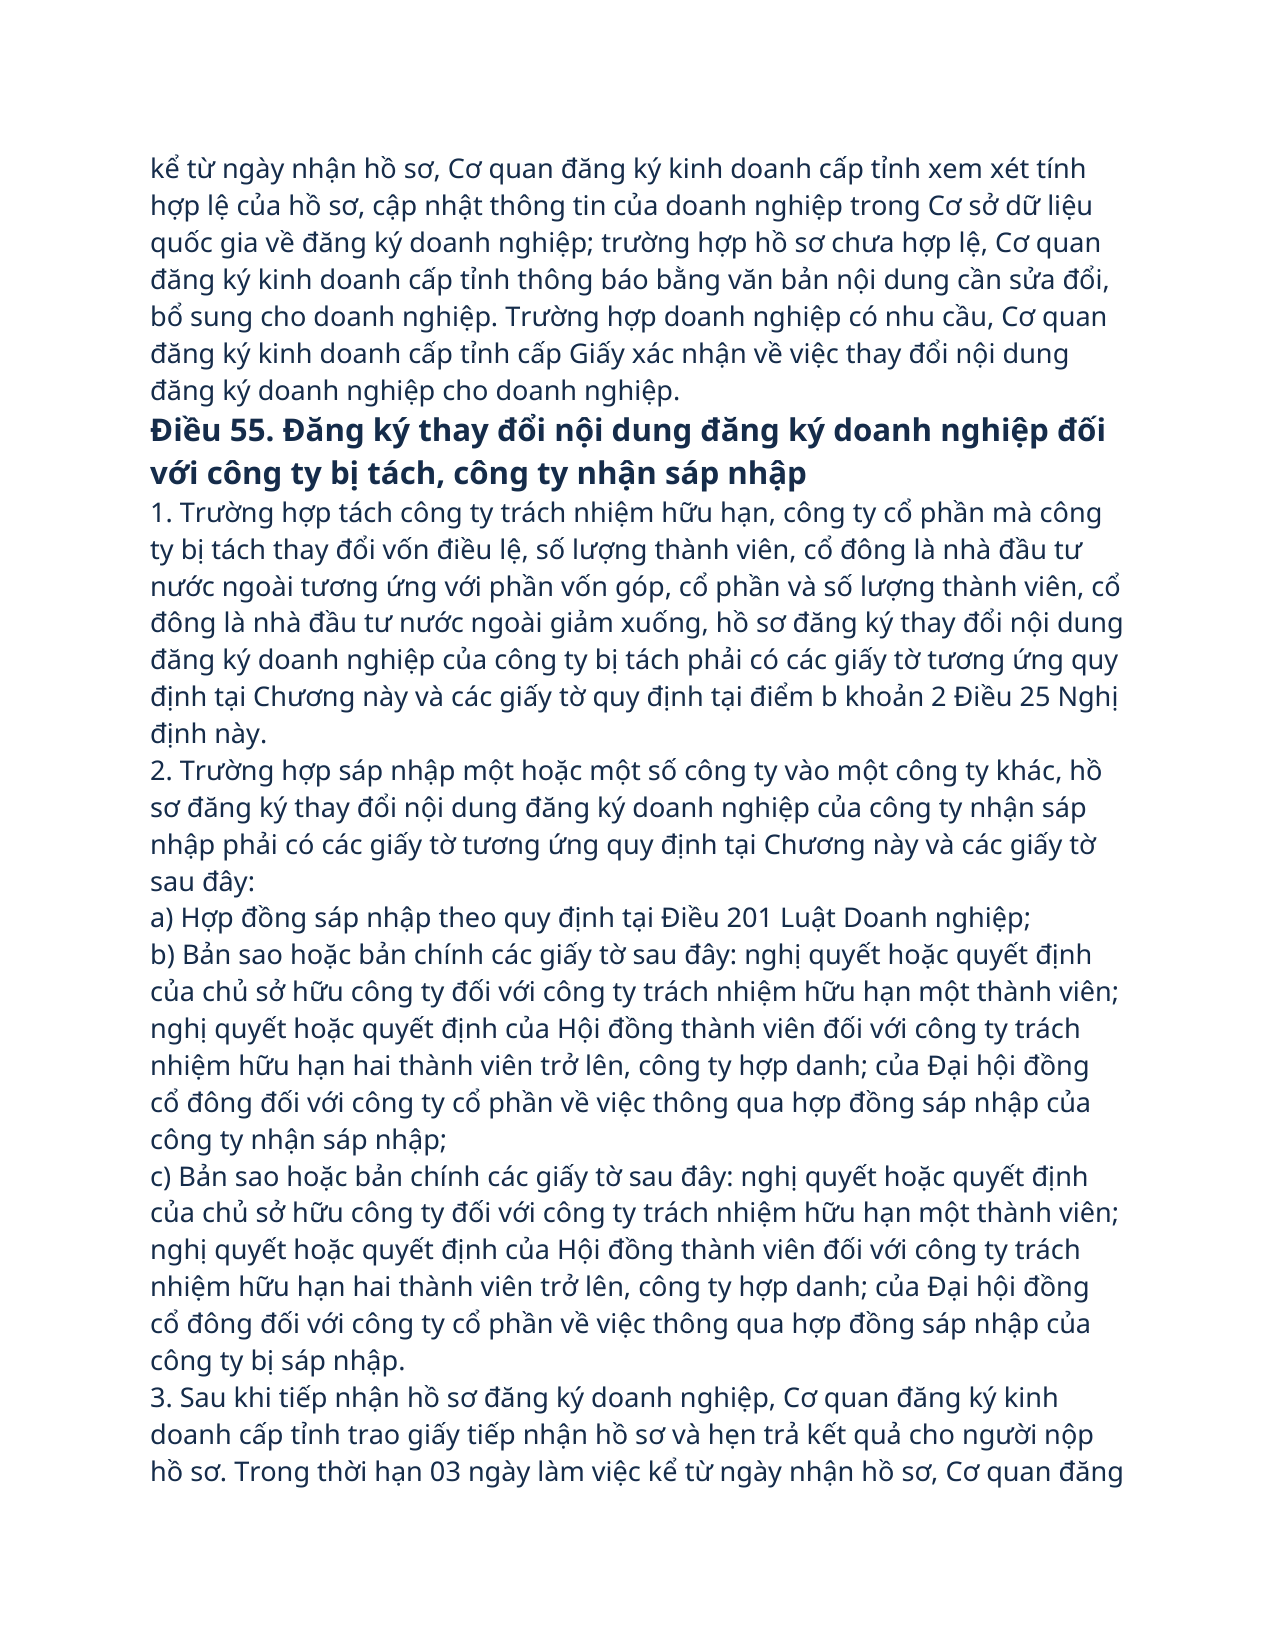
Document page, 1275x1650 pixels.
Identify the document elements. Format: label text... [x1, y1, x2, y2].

text c) Bản sao hoặc bản chính các giấy tờ sau đây: nghị quyết hoặc quyết định của chủ sở hữu công ty đối với công ty trách nhiệm hữu hạn một thành viên; nghị quyết hoặc quyết định của Hội đồng thành viên đối với công ty trách nhiệm hữu hạn hai thành viên trở lên, công ty hợp danh; của Đại hội đồng cổ đông đối với công ty cổ phần về việc thông qua hợp đồng sáp nhập của công ty bị sáp nhập. [150, 1157, 1125, 1378]
text a) Hợp đồng sáp nhập theo quy định tại Điều 201 Luật Doanh nghiệp; [150, 899, 1125, 936]
text Điều 55. Đăng ký thay đổi nội dung đăng ký doanh nghiệp đối với công ty bị tách, công ty nhận sáp nhập [150, 408, 1125, 493]
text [150, 150, 1125, 408]
text b) Bản sao hoặc bản chính các giấy tờ sau đây: nghị quyết hoặc quyết định của chủ sở hữu công ty đối với công ty trách nhiệm hữu hạn một thành viên; nghị quyết hoặc quyết định của Hội đồng thành viên đối với công ty trách nhiệm hữu hạn hai thành viên trở lên, công ty hợp danh; của Đại hội đồng cổ đông đối với công ty cổ phần về việc thông qua hợp đồng sáp nhập của công ty nhận sáp nhập; [150, 936, 1125, 1157]
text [150, 1378, 1125, 1489]
text 2. Trường hợp sáp nhập một hoặc một số công ty vào một công ty khác, hồ sơ đăng ký thay đổi nội dung đăng ký doanh nghiệp của công ty nhận sáp nhập phải có các giấy tờ tương ứng quy định tại Chương này và các giấy tờ sau đây: [150, 751, 1125, 899]
text 1. Trường hợp tách công ty trách nhiệm hữu hạn, công ty cổ phần mà công ty bị tách thay đổi vốn điều lệ, số lượng thành viên, cổ đông là nhà đầu tư nước ngoài tương ứng với phần vốn góp, cổ phần và số lượng thành viên, cổ đông là nhà đầu tư nước ngoài giảm xuống, hồ sơ đăng ký thay đổi nội dung đăng ký doanh nghiệp của công ty bị tách phải có các giấy tờ tương ứng quy định tại Chương này và các giấy tờ quy định tại điểm b khoản 2 Điều 25 Nghị định này. [150, 493, 1125, 751]
